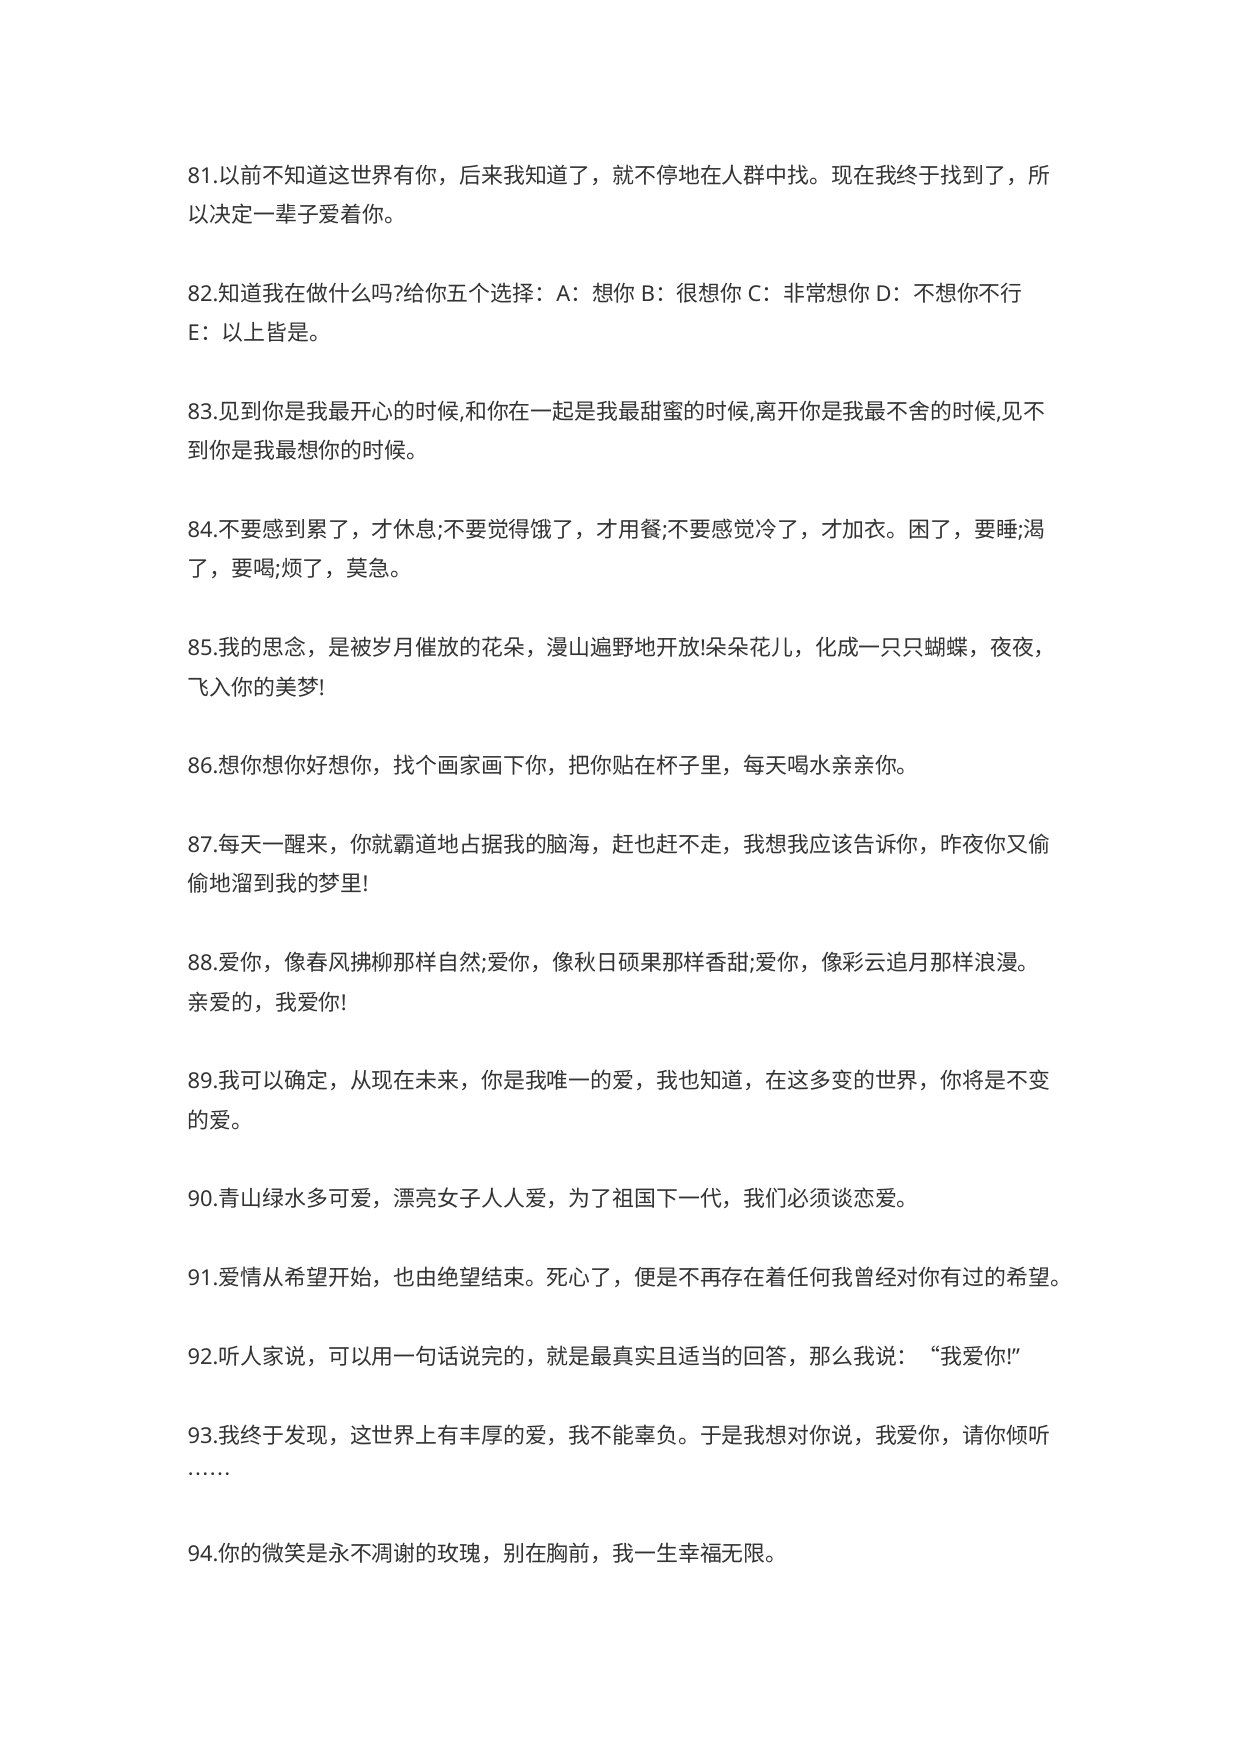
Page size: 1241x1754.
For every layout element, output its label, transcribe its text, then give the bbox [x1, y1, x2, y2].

text 82.知道我在做什么吗?给你五个选择：A：想你 B：很想你 C：非常想你 D：不想你不行 E：以上皆是。 [187, 268, 1053, 347]
text 83.见到你是我最开心的时候,和你在一起是我最甜蜜的时候,离开你是我最不舍的时候,见不到你是我最想你的时候。 [187, 386, 1053, 465]
text 85.我的思念，是被岁月催放的花朵，漫山遍野地开放!朵朵花儿，化成一只只蝴蝶，夜夜，飞入你的美梦! [187, 622, 1053, 701]
text 94.你的微笑是永不凋谢的玫瑰，别在胸前，我一生幸福无限。 [187, 1528, 1053, 1567]
text 89.我可以确定，从现在未来，你是我唯一的爱，我也知道，在这多变的世界，你将是不变的爱。 [187, 1056, 1053, 1134]
text 86.想你想你好想你，找个画家画下你，把你贴在杯子里，每天喝水亲亲你。 [187, 741, 1053, 780]
text 87.每天一醒来，你就霸道地占据我的脑海，赶也赶不走，我想我应该告诉你，昨夜你又偷偷地溜到我的梦里! [187, 819, 1053, 898]
text 90.青山绿水多可爱，漂亮女子人人爱，为了祖国下一代，我们必须谈恋爱。 [187, 1174, 1053, 1213]
text 93.我终于发现，这世界上有丰厚的爱，我不能辜负。于是我想对你说，我爱你，请你倾听…… [187, 1410, 1053, 1489]
text 81.以前不知道这世界有你，后来我知道了，就不停地在人群中找。现在我终于找到了，所以决定一辈子爱着你。 [187, 150, 1053, 229]
text 88.爱你，像春风拂柳那样自然;爱你，像秋日硕果那样香甜;爱你，像彩云追月那样浪漫。亲爱的，我爱你! [187, 937, 1053, 1016]
text 84.不要感到累了，才休息;不要觉得饿了，才用餐;不要感觉冷了，才加衣。困了，要睡;渴了，要喝;烦了，莫急。 [187, 504, 1053, 583]
text 92.听人家说，可以用一句话说完的，就是最真实且适当的回答，那么我说：“我爱你!” [187, 1331, 1053, 1371]
text 91.爱情从希望开始，也由绝望结束。死心了，便是不再存在着任何我曾经对你有过的希望。 [187, 1252, 1053, 1292]
